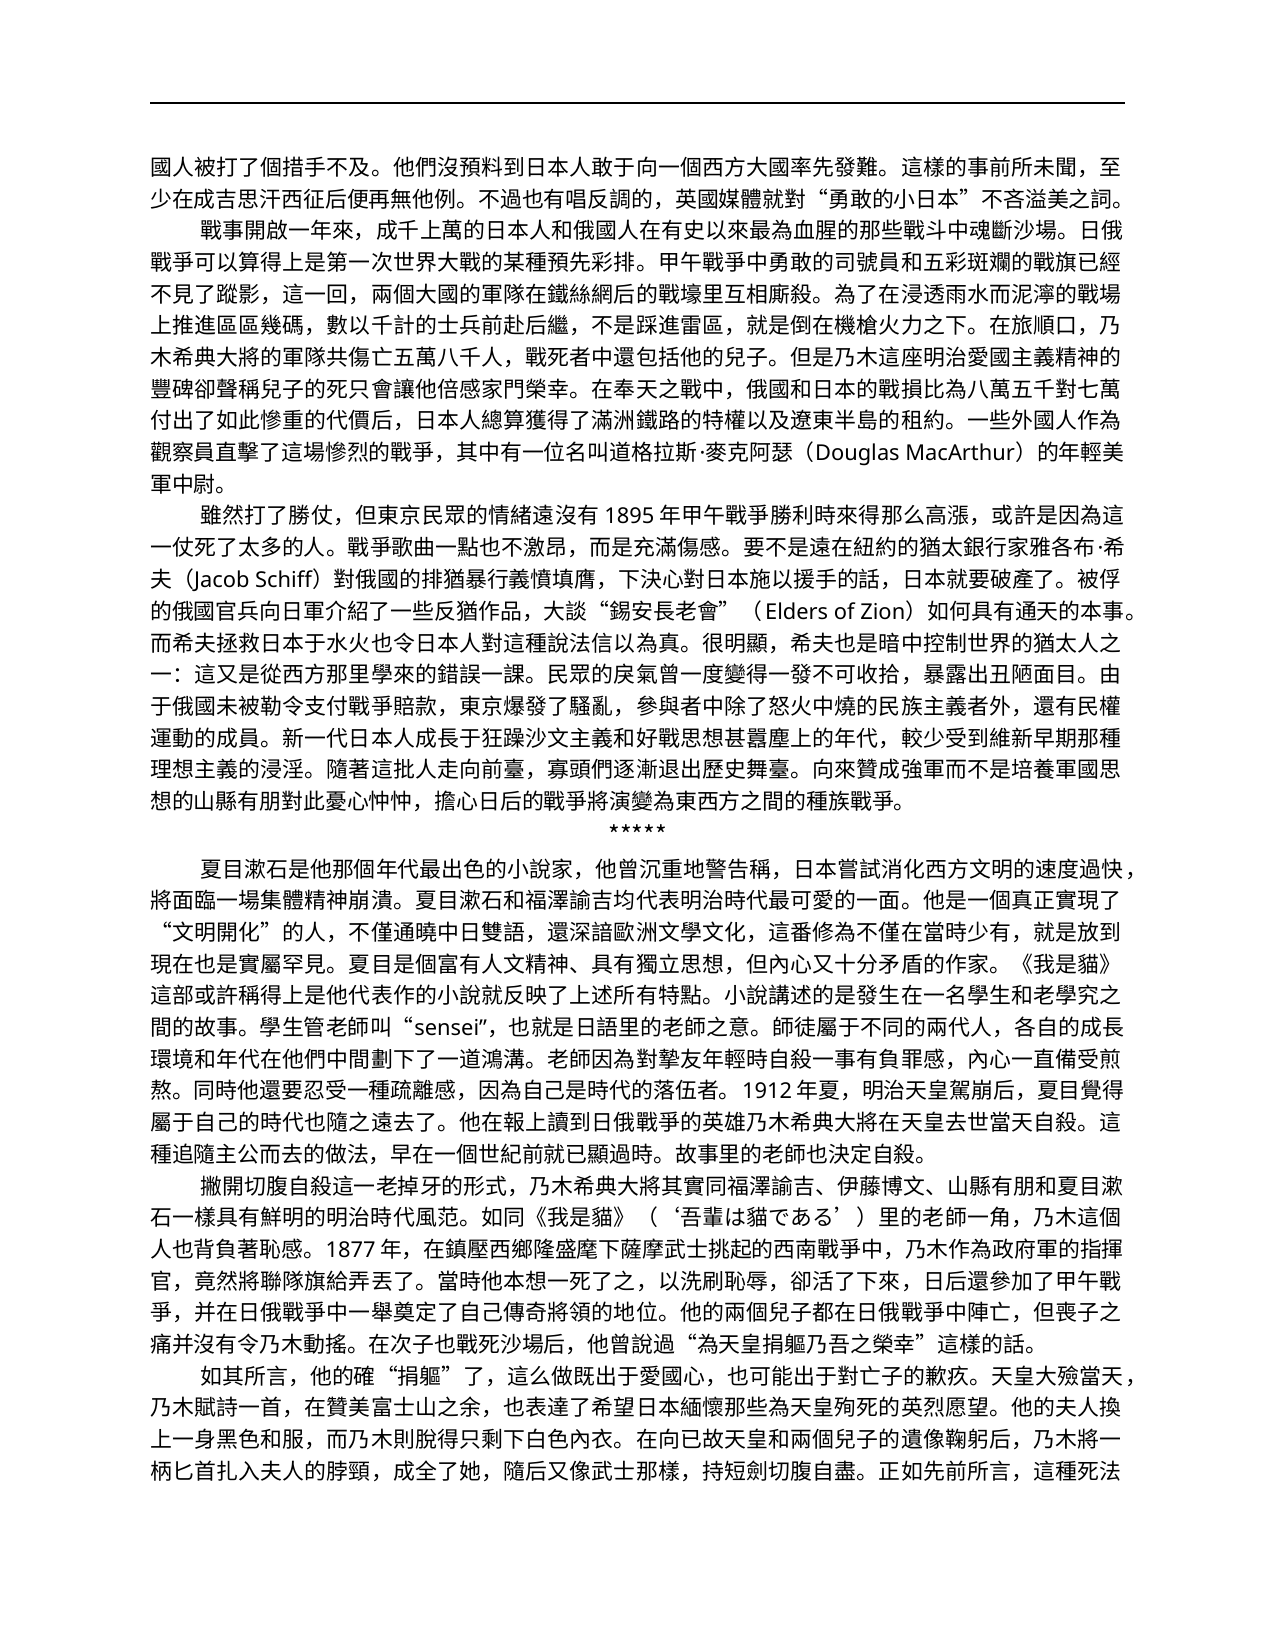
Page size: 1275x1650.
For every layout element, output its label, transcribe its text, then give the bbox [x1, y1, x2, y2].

text 夏目漱石是他那個年代最出色的小說家，他曾沉重地警告稱，日本嘗試消化西方文明的速度過快，將面臨一場集體精神崩潰。夏目漱石和福澤諭吉均代表明治時代最可愛的一面。他是一個真正實現了“文明開化”的人，不僅通曉中日雙語，還深諳歐洲文學文化，這番修為不僅在當時少有，就是放到現在也是實屬罕見。夏目是個富有人文精神、具有獨立思想，但內心又十分矛盾的作家。《我是貓》這部或許稱得上是他代表作的小說就反映了上述所有特點。小說講述的是發生在一名學生和老學究之間的故事。學生管老師叫“sensei”，也就是日語里的老師之意。師徒屬于不同的兩代人，各自的成長環境和年代在他們中間劃下了一道鴻溝。老師因為對摯友年輕時自殺一事有負罪感，內心一直備受煎熬。同時他還要忍受一種疏離感，因為自己是時代的落伍者。1912年夏，明治天皇駕崩后，夏目覺得屬于自己的時代也隨之遠去了。他在報上讀到日俄戰爭的英雄乃木希典大將在天皇去世當天自殺。這種追隨主公而去的做法，早在一個世紀前就已顯過時。故事里的老師也決定自殺。 [150, 852, 1125, 1169]
text 撇開切腹自殺這一老掉牙的形式，乃木希典大將其實同福澤諭吉、伊藤博文、山縣有朋和夏目漱石一樣具有鮮明的明治時代風范。如同《我是貓》（‘吾輩は貓である’）里的老師一角，乃木這個人也背負著恥感。1877年，在鎮壓西鄉隆盛麾下薩摩武士挑起的西南戰爭中，乃木作為政府軍的指揮官，竟然將聯隊旗給弄丟了。當時他本想一死了之，以洗刷恥辱，卻活了下來，日后還參加了甲午戰爭，并在日俄戰爭中一舉奠定了自己傳奇將領的地位。他的兩個兒子都在日俄戰爭中陣亡，但喪子之痛并沒有令乃木動搖。在次子也戰死沙場后，他曾說過“為天皇捐軀乃吾之榮幸”這樣的話。 [150, 1169, 1125, 1359]
text 戰事開啟一年來，成千上萬的日本人和俄國人在有史以來最為血腥的那些戰斗中魂斷沙場。日俄戰爭可以算得上是第一次世界大戰的某種預先彩排。甲午戰爭中勇敢的司號員和五彩斑斕的戰旗已經不見了蹤影，這一回，兩個大國的軍隊在鐵絲網后的戰壕里互相廝殺。為了在浸透雨水而泥濘的戰場上推進區區幾碼，數以千計的士兵前赴后繼，不是踩進雷區，就是倒在機槍火力之下。在旅順口，乃木希典大將的軍隊共傷亡五萬八千人，戰死者中還包括他的兒子。但是乃木這座明治愛國主義精神的豐碑卻聲稱兒子的死只會讓他倍感家門榮幸。在奉天之戰中，俄國和日本的戰損比為八萬五千對七萬。付出了如此慘重的代價后，日本人總算獲得了滿洲鐵路的特權以及遼東半島的租約。一些外國人作為觀察員直擊了這場慘烈的戰爭，其中有一位名叫道格拉斯·麥克阿瑟（Douglas MacArthur）的年輕美軍中尉。 [150, 213, 1125, 498]
text 雖然打了勝仗，但東京民眾的情緒遠沒有1895年甲午戰爭勝利時來得那么高漲，或許是因為這一仗死了太多的人。戰爭歌曲一點也不激昂，而是充滿傷感。要不是遠在紐約的猶太銀行家雅各布·希夫（Jacob Schiff）對俄國的排猶暴行義憤填膺，下決心對日本施以援手的話，日本就要破產了。被俘的俄國官兵向日軍介紹了一些反猶作品，大談“錫安長老會”（Elders of Zion）如何具有通天的本事。而希夫拯救日本于水火也令日本人對這種說法信以為真。很明顯，希夫也是暗中控制世界的猶太人之一：這又是從西方那里學來的錯誤一課。民眾的戾氣曾一度變得一發不可收拾，暴露出丑陋面目。由于俄國未被勒令支付戰爭賠款，東京爆發了騷亂，參與者中除了怒火中燒的民族主義者外，還有民權運動的成員。新一代日本人成長于狂躁沙文主義和好戰思想甚囂塵上的年代，較少受到維新早期那種理想主義的浸淫。隨著這批人走向前臺，寡頭們逐漸退出歷史舞臺。向來贊成強軍而不是培養軍國思想的山縣有朋對此憂心忡忡，擔心日后的戰爭將演變為東西方之間的種族戰爭。 [150, 498, 1125, 816]
text ***** [150, 816, 1125, 852]
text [150, 150, 1125, 213]
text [150, 1359, 1125, 1485]
